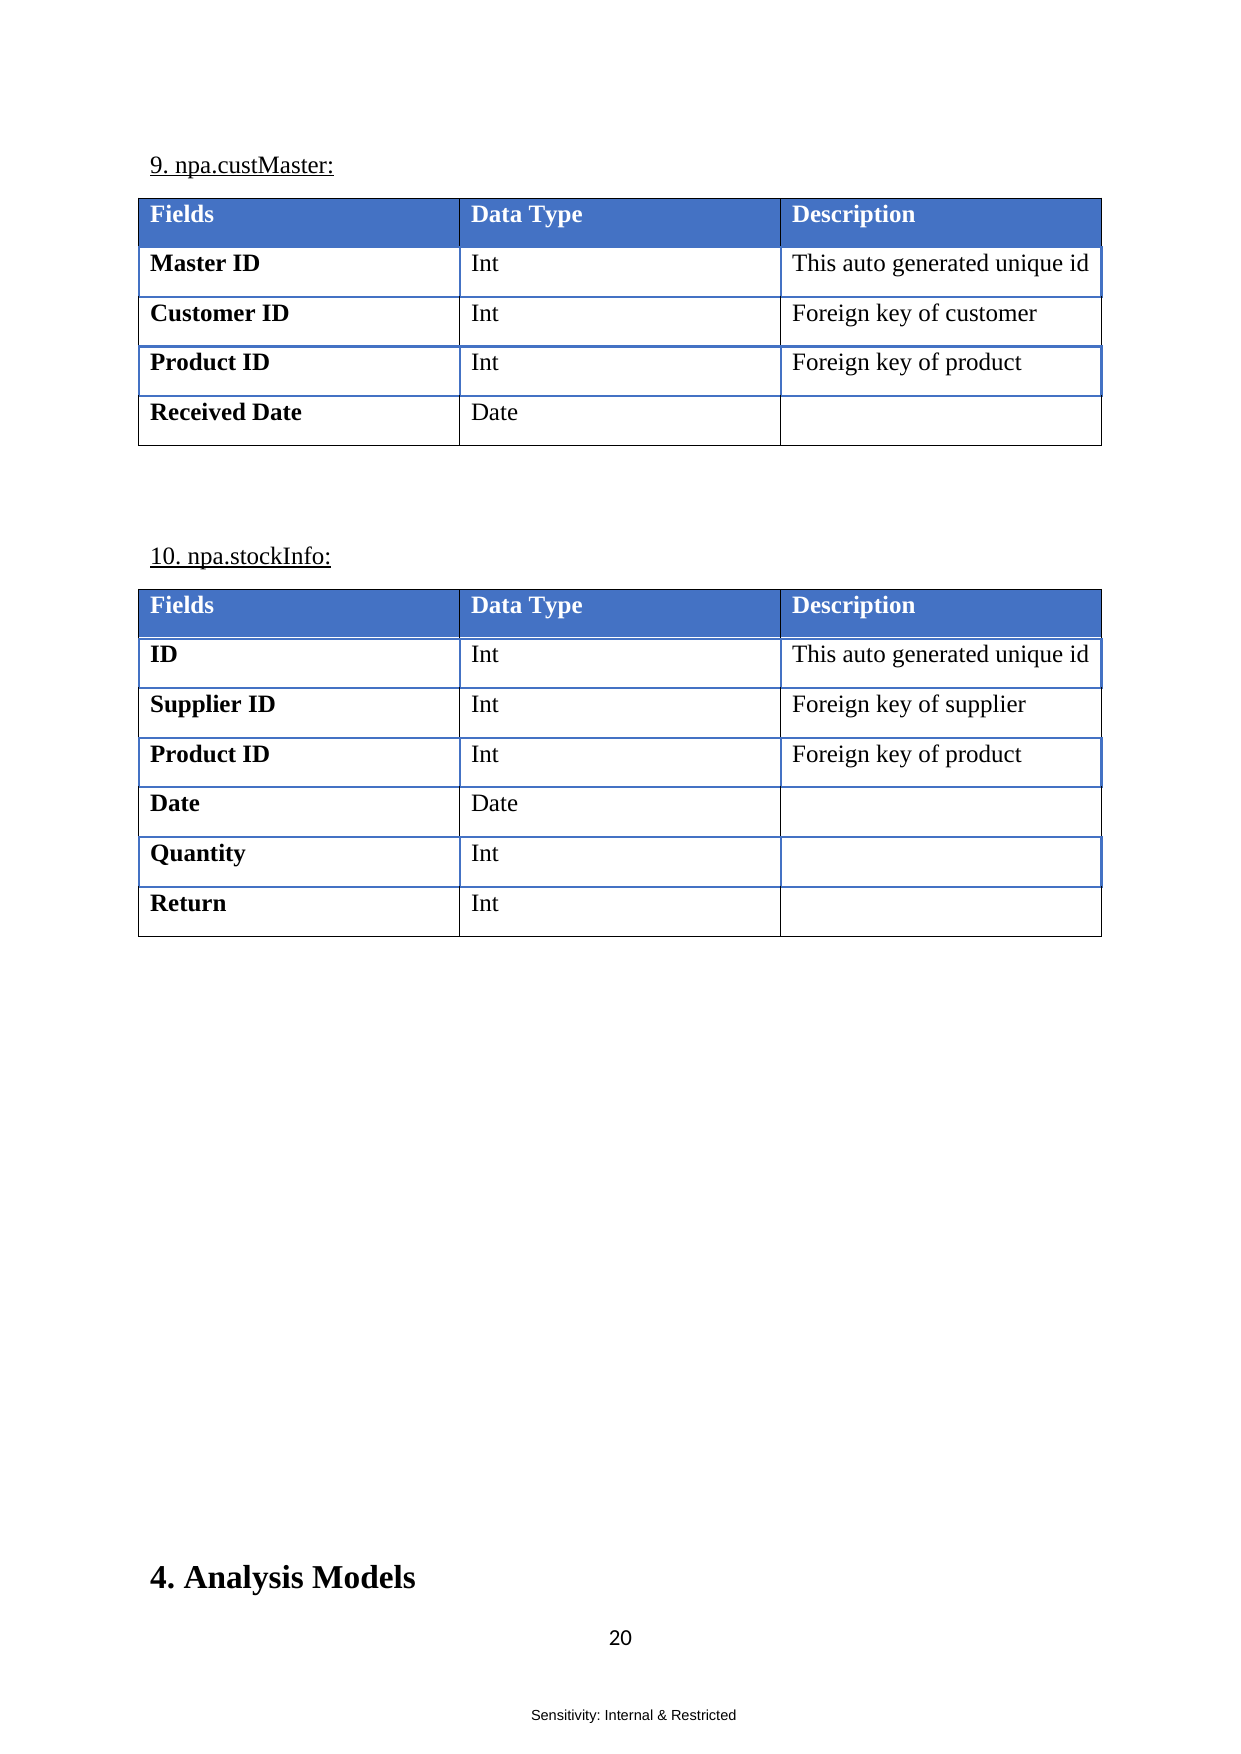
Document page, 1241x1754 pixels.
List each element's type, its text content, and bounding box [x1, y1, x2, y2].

table_cell Int [461, 248, 780, 296]
table_cell Int [461, 640, 780, 687]
table_cell Quantity [140, 838, 459, 886]
table_header Data Type [460, 199, 780, 246]
table_cell [782, 838, 1100, 886]
table_header Data Type [460, 590, 780, 637]
text 10. npa.stockInfo: [150, 541, 1090, 570]
table_cell Foreign key of product [782, 739, 1100, 786]
table_cell Int [460, 689, 780, 737]
table_cell Int [460, 888, 780, 936]
table_cell This auto generated unique id [782, 248, 1100, 296]
table_cell This auto generated unique id [782, 640, 1100, 687]
table_cell Int [461, 739, 780, 786]
table_cell Date [460, 788, 780, 836]
table_cell Received Date [139, 397, 459, 445]
table_header Fields [139, 590, 459, 637]
table_cell Int [460, 298, 780, 345]
text 4. Analysis Models [150, 1557, 1090, 1595]
table_cell Foreign key of supplier [781, 689, 1101, 737]
table_cell Int [461, 838, 780, 886]
table_cell Product ID [140, 739, 459, 786]
table_cell ID [140, 640, 459, 687]
table_cell Date [139, 788, 459, 836]
table_cell Supplier ID [139, 689, 459, 737]
table_header Description [781, 199, 1101, 246]
table_cell [781, 788, 1101, 836]
table_cell Product ID [140, 348, 459, 395]
text 9. npa.custMaster: [150, 150, 1090, 179]
table_cell Date [460, 397, 780, 445]
table_cell Customer ID [139, 298, 459, 345]
table_cell Foreign key of customer [781, 298, 1101, 345]
table_cell [781, 397, 1101, 445]
table_cell [781, 888, 1101, 936]
table_cell Int [461, 348, 780, 395]
table_header Fields [139, 199, 459, 246]
table_cell Return [139, 888, 459, 936]
table_header Description [781, 590, 1101, 637]
table_cell Foreign key of product [782, 348, 1100, 395]
table_cell Master ID [140, 248, 459, 296]
